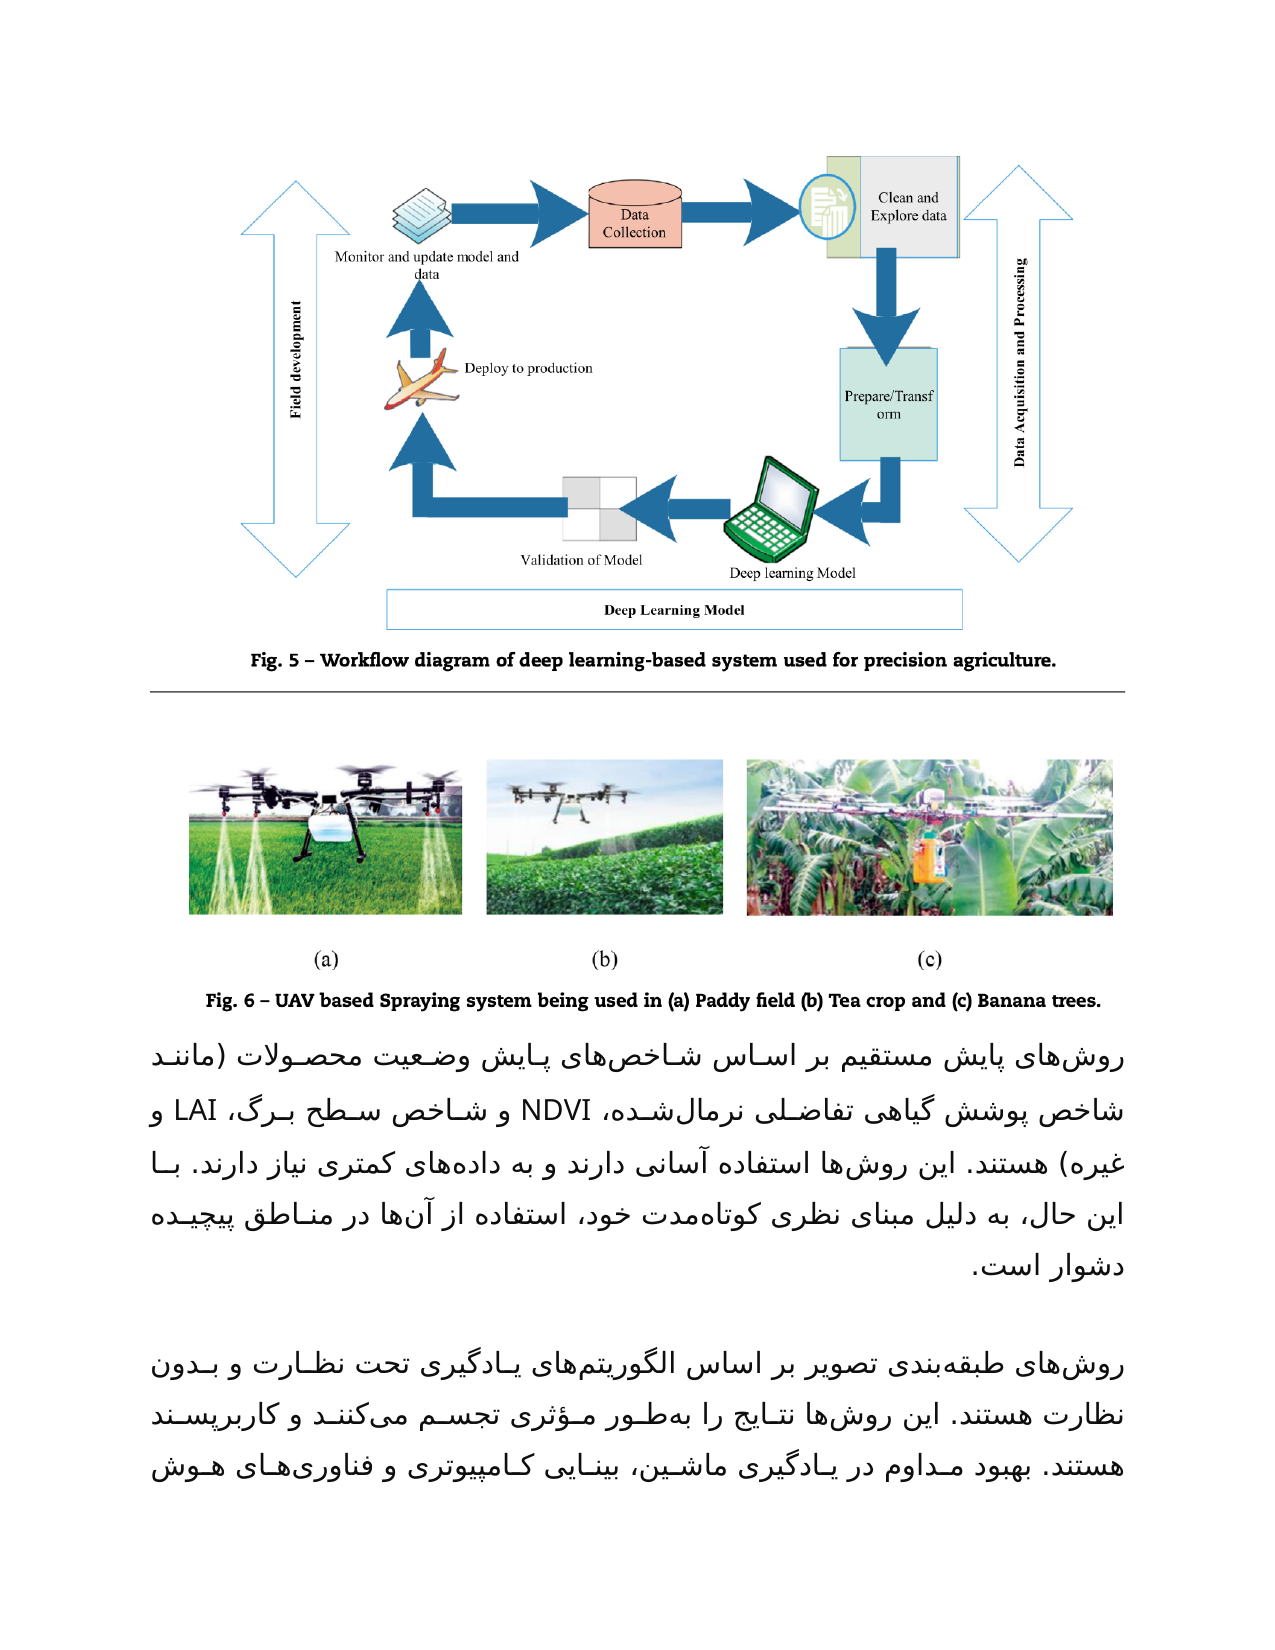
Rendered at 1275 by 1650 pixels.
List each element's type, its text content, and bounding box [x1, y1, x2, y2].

picture [150, 130, 1125, 1022]
text روش‌های پایش مستقیم بر اساس شاخص‌های پایش وضعیت محصولات (مانند شاخص پوشش گیاهی تفاضلی نرمال‌شده، NDVI و شاخص سطح برگ، LAI و غیره) هستند. این روش‌ها استفاده آسانی دارند و به داده‌های کمتری نیاز دارند. با این حال، به دلیل مبنای نظری کوتاه‌مدت خود، استفاده از آن‌ها در مناطق پیچیده دشوار است. [150, 1022, 1125, 1282]
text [150, 1346, 1125, 1482]
